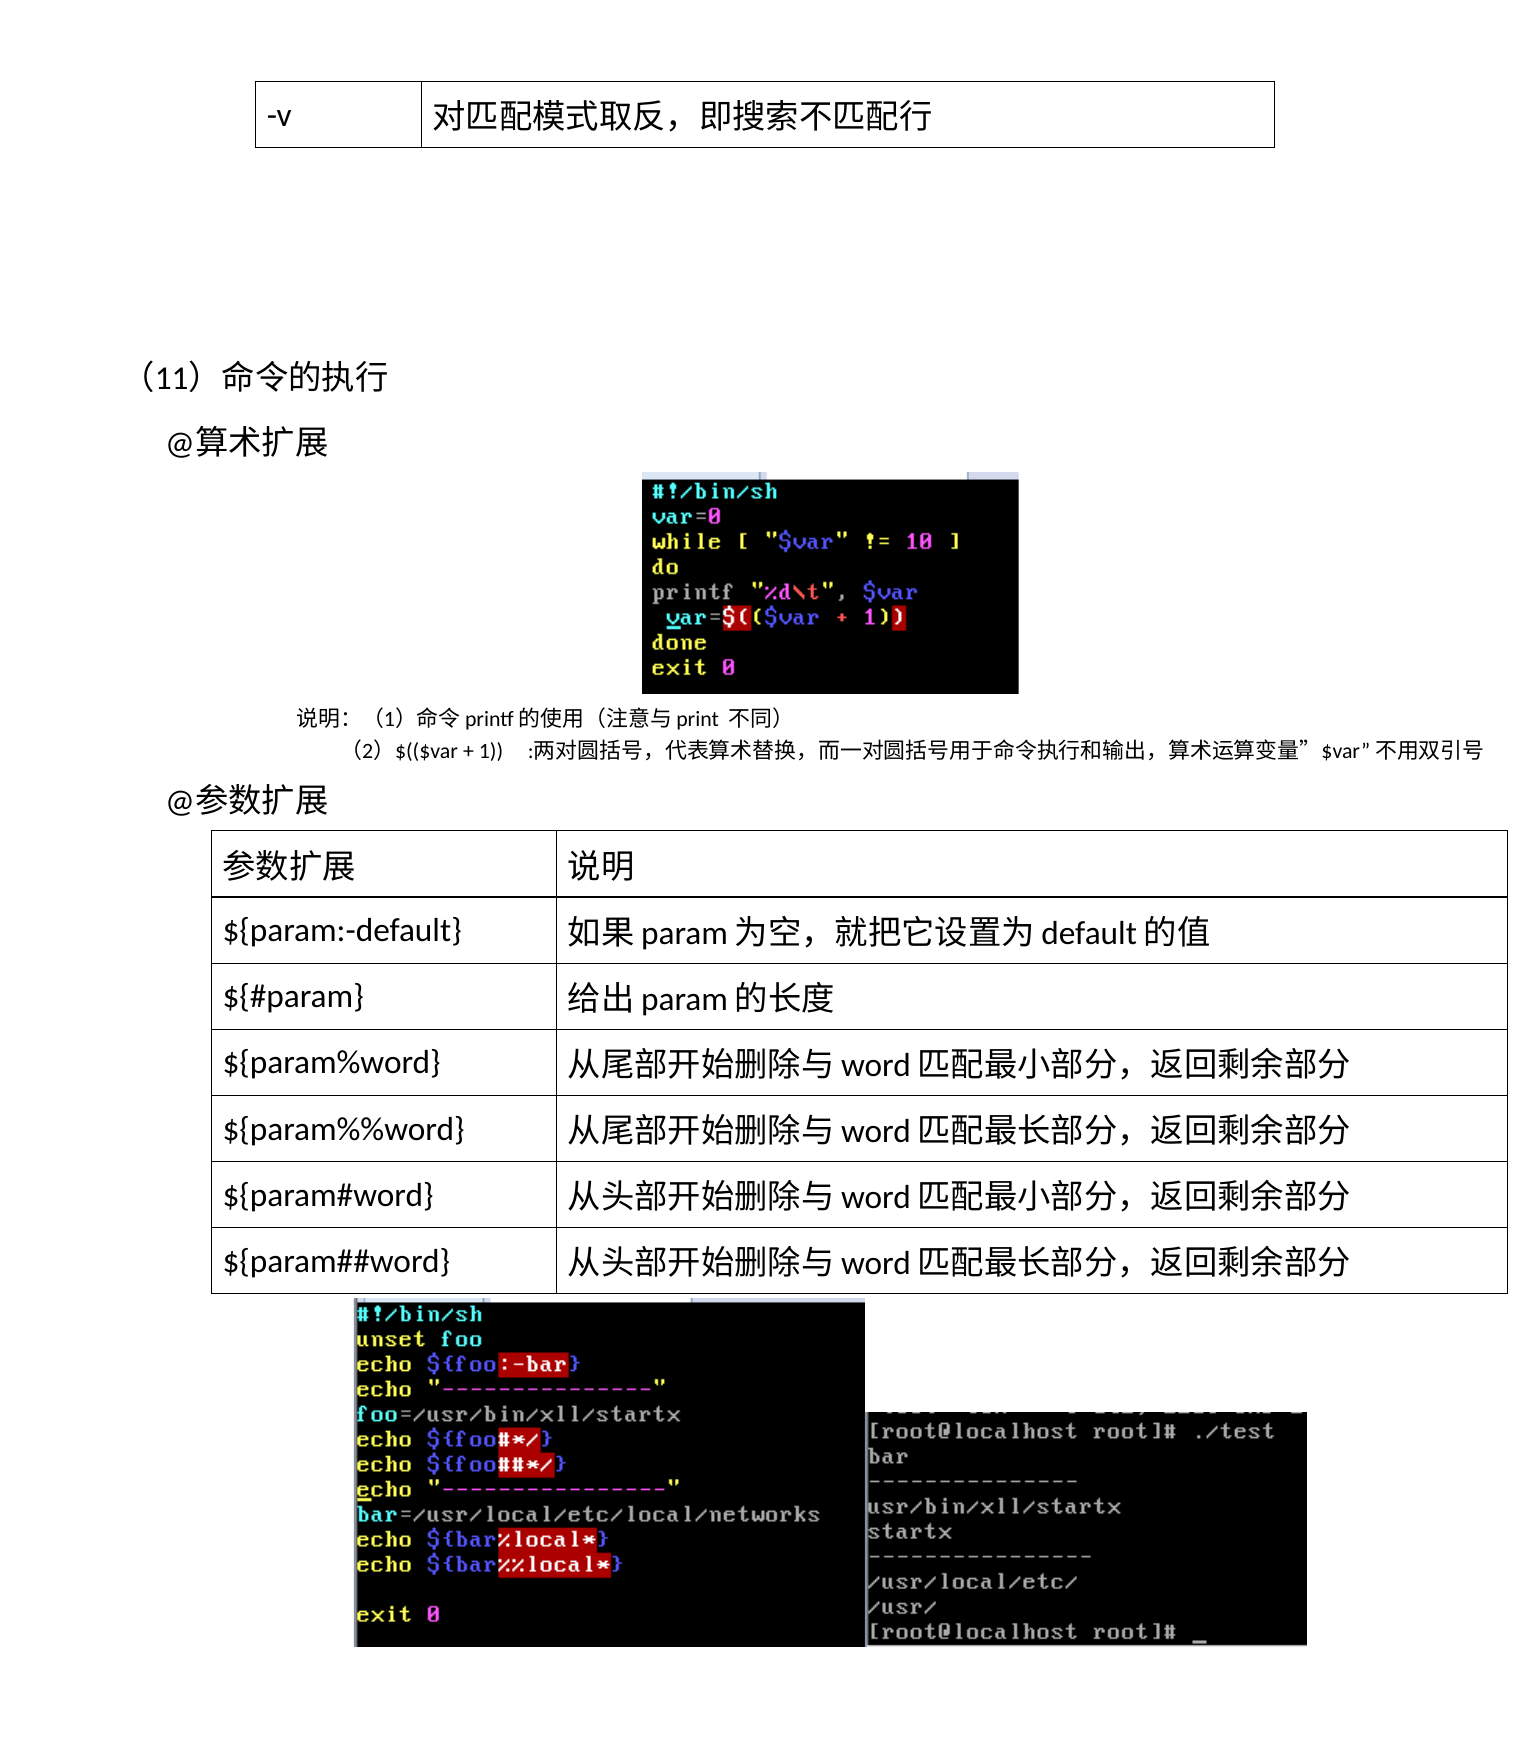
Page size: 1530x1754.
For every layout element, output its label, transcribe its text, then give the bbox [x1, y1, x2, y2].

table_cell -v [256, 82, 421, 147]
table_cell ${param:-default} [212, 898, 556, 962]
table_cell ${#param} [212, 964, 556, 1028]
list （2）$(($var + 1)) :两对圆括号，代表算术替换，而一对圆括号用于命令执行和输出，算术运算变量”$var” 不用双引号 [296, 733, 1496, 765]
table_cell ${param%%word} [212, 1096, 556, 1161]
table_cell 给出param的长度 [557, 964, 1507, 1028]
table_cell 从头部开始删除与word匹配最长部分，返回剩余部分 [557, 1228, 1507, 1293]
table_cell 对匹配模式取反，即搜索不匹配行 [422, 82, 1274, 147]
table_cell 从尾部开始删除与word匹配最长部分，返回剩余部分 [557, 1096, 1507, 1161]
table_cell 如果param为空，就把它设置为default的值 [557, 898, 1507, 962]
list @算术扩展 [121, 408, 1496, 473]
list 命令的执行 [77, 343, 1496, 408]
table_header 说明 [557, 831, 1507, 896]
picture [353, 1298, 1307, 1647]
table_cell 从尾部开始删除与word匹配最小部分，返回剩余部分 [557, 1030, 1507, 1094]
table_cell ${param##word} [212, 1228, 556, 1293]
list @参数扩展 [121, 765, 1496, 830]
list 说明：（1）命令printf 的使用（注意与print 不同） [252, 700, 1496, 733]
table_cell 从头部开始删除与word匹配最小部分，返回剩余部分 [557, 1162, 1507, 1227]
table_header 参数扩展 [212, 831, 556, 896]
table_cell ${param%word} [212, 1030, 556, 1094]
table_cell ${param#word} [212, 1162, 556, 1227]
picture [642, 472, 1019, 694]
